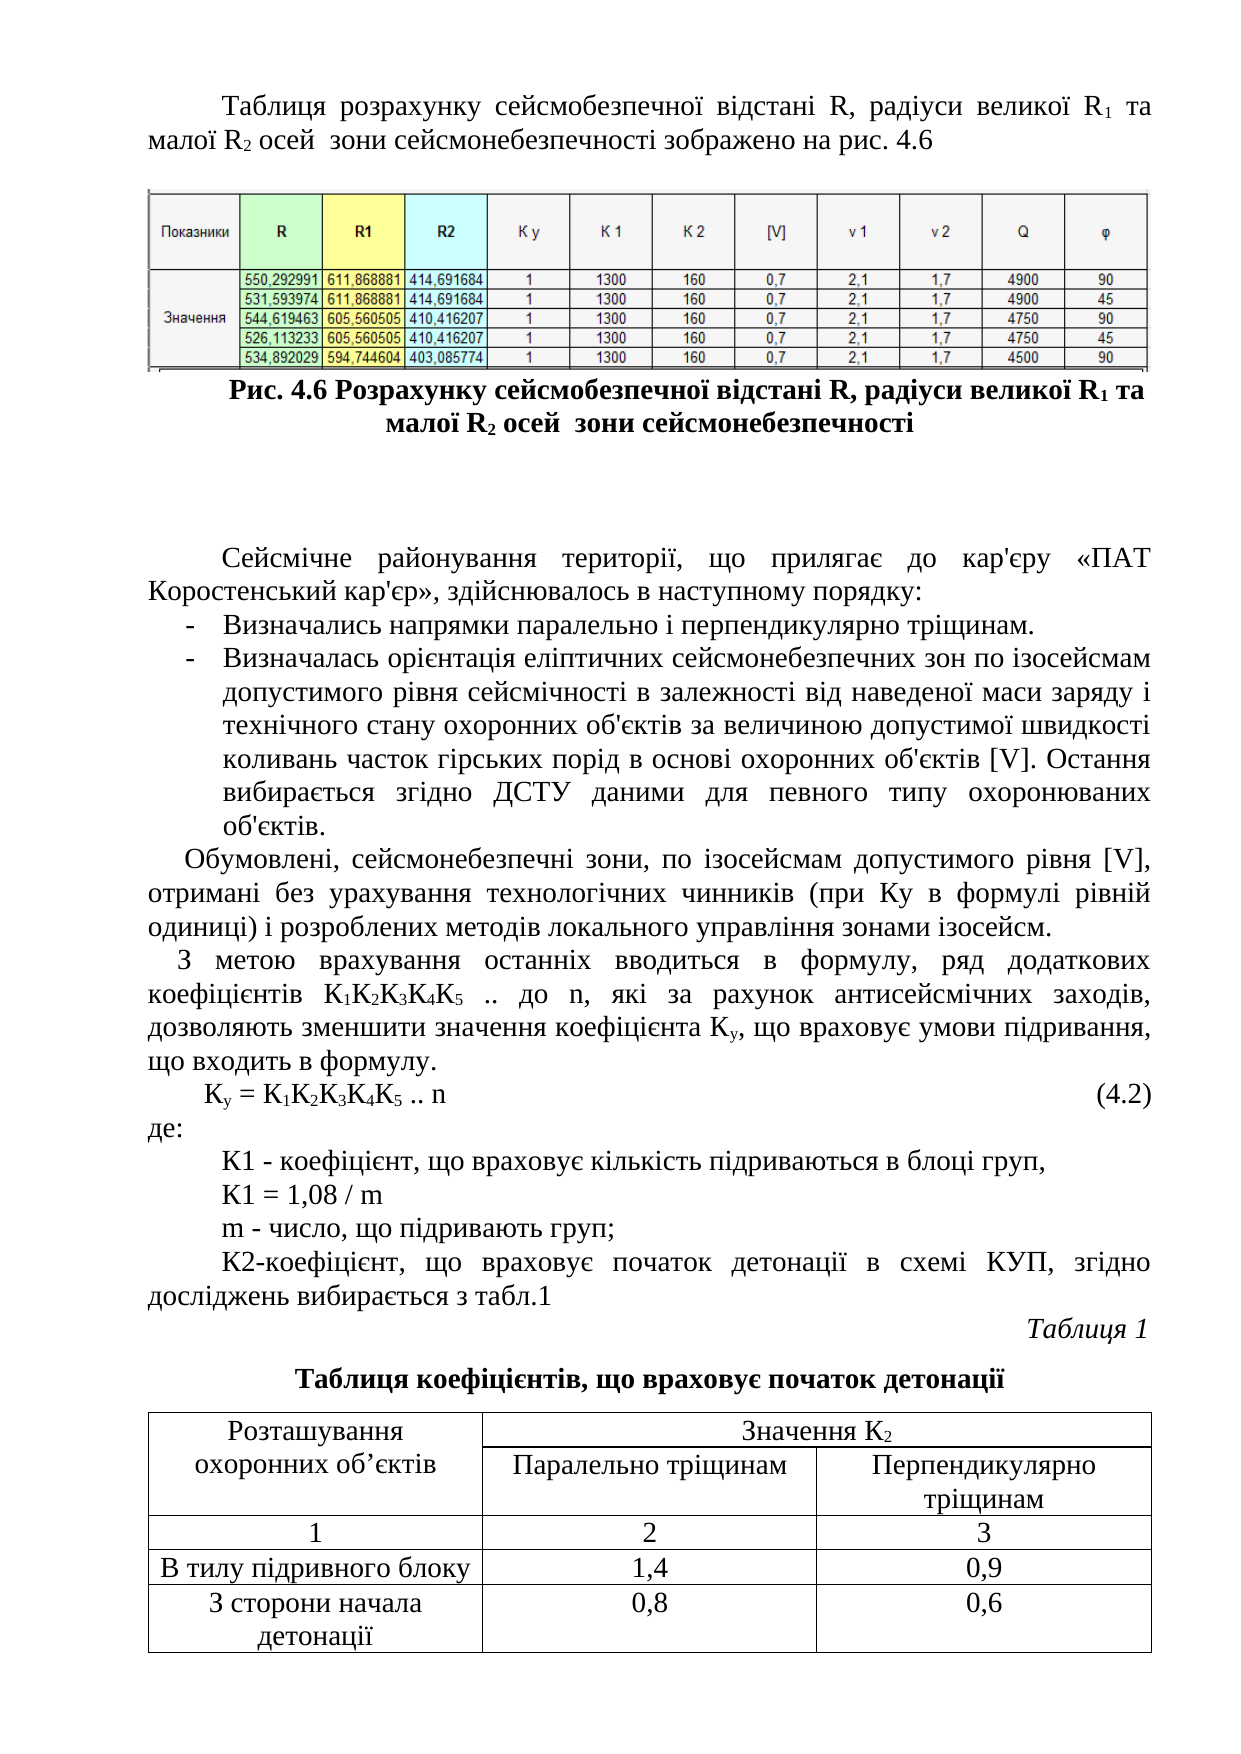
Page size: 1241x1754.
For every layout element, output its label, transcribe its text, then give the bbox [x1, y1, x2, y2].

text К1 - коефіцієнт, що враховує кількість підриваються в блоці груп, [148, 1143, 1152, 1177]
text Таблиця коефіцієнтів, що враховує початок детонації [148, 1361, 1152, 1395]
text Ку = К1К2К3К4К5 .. n (4.2) [148, 1076, 1152, 1110]
table_cell Перпендикулярно тріщинам [817, 1448, 1151, 1514]
text Сейсмічне районування території, що прилягає до кар'єру «ПАТ Коростенський кар'єр», здійснювалось в наступному порядку: [148, 540, 1152, 607]
table_cell 1,4 [483, 1550, 816, 1584]
text К1 = 1,08 / m [148, 1177, 1152, 1211]
text Таблиця розрахунку сейсмобезпечної відстані R, радіуси великої R1 та малої R2 осей зони сейсмонебезпечності зображено на рис. 4.6 [148, 88, 1152, 156]
picture [147, 189, 1151, 372]
table_cell Паралельно тріщинам [483, 1448, 816, 1514]
text Обумовлені, сейсмонебезпечні зони, по ізосейсмам допустимого рівня [V], отримані без урахування технологічних чинників (при Ку в формулі рівній одиниці) і розроблених методів локального управління зонами ізосейсм. [148, 842, 1152, 942]
list Визначались напрямки паралельно і перпендикулярно тріщинам. [185, 607, 1152, 640]
text К2-коефіцієнт, що враховує початок детонації в схемі КУП, згідно досліджень вибирається з табл.1 [148, 1244, 1152, 1311]
text Рис. 4.6 Розрахунку сейсмобезпечної відстані R, радіуси великої R1 та малої R2 осей зони сейсмонебезпечності [148, 372, 1152, 439]
table_cell 0,8 [483, 1585, 816, 1652]
table_cell 2 [483, 1516, 816, 1549]
table_cell З сторони начала детонації [149, 1585, 482, 1652]
text m - число, що підривають груп; [148, 1211, 1152, 1244]
text Таблиця 1 [148, 1311, 1152, 1345]
table_cell 3 [817, 1516, 1151, 1549]
table_cell 1 [149, 1516, 482, 1549]
text З метою врахування останніх вводиться в формулу, ряд додаткових коефіцієнтів К1К2К3К4К5 .. до n, які за рахунок антисейсмічних заходів, дозволяють зменшити значення коефіцієнта Ку, що враховує умови підривання, що входить в формулу. [148, 942, 1152, 1076]
table_header Розташування охоронних об’єктів [149, 1413, 482, 1514]
table_header Значення К2 [483, 1413, 1151, 1446]
table_cell В тилу підривного блоку [149, 1550, 482, 1584]
text де: [148, 1110, 1152, 1143]
list Визначалась орієнтація еліптичних сейсмонебезпечних зон по ізосейсмам допустимого рівня сейсмічності в залежності від наведеної маси заряду і технічного стану охоронних об'єктів за величиною допустимої швидкості коливань часток гірських порід в основі охоронних об'єктів [V]. Остання вибирається згідно ДСТУ даними для певного типу охоронюваних об'єктів. [185, 640, 1152, 842]
table_cell 0,6 [817, 1585, 1151, 1652]
table_cell 0,9 [817, 1550, 1151, 1584]
